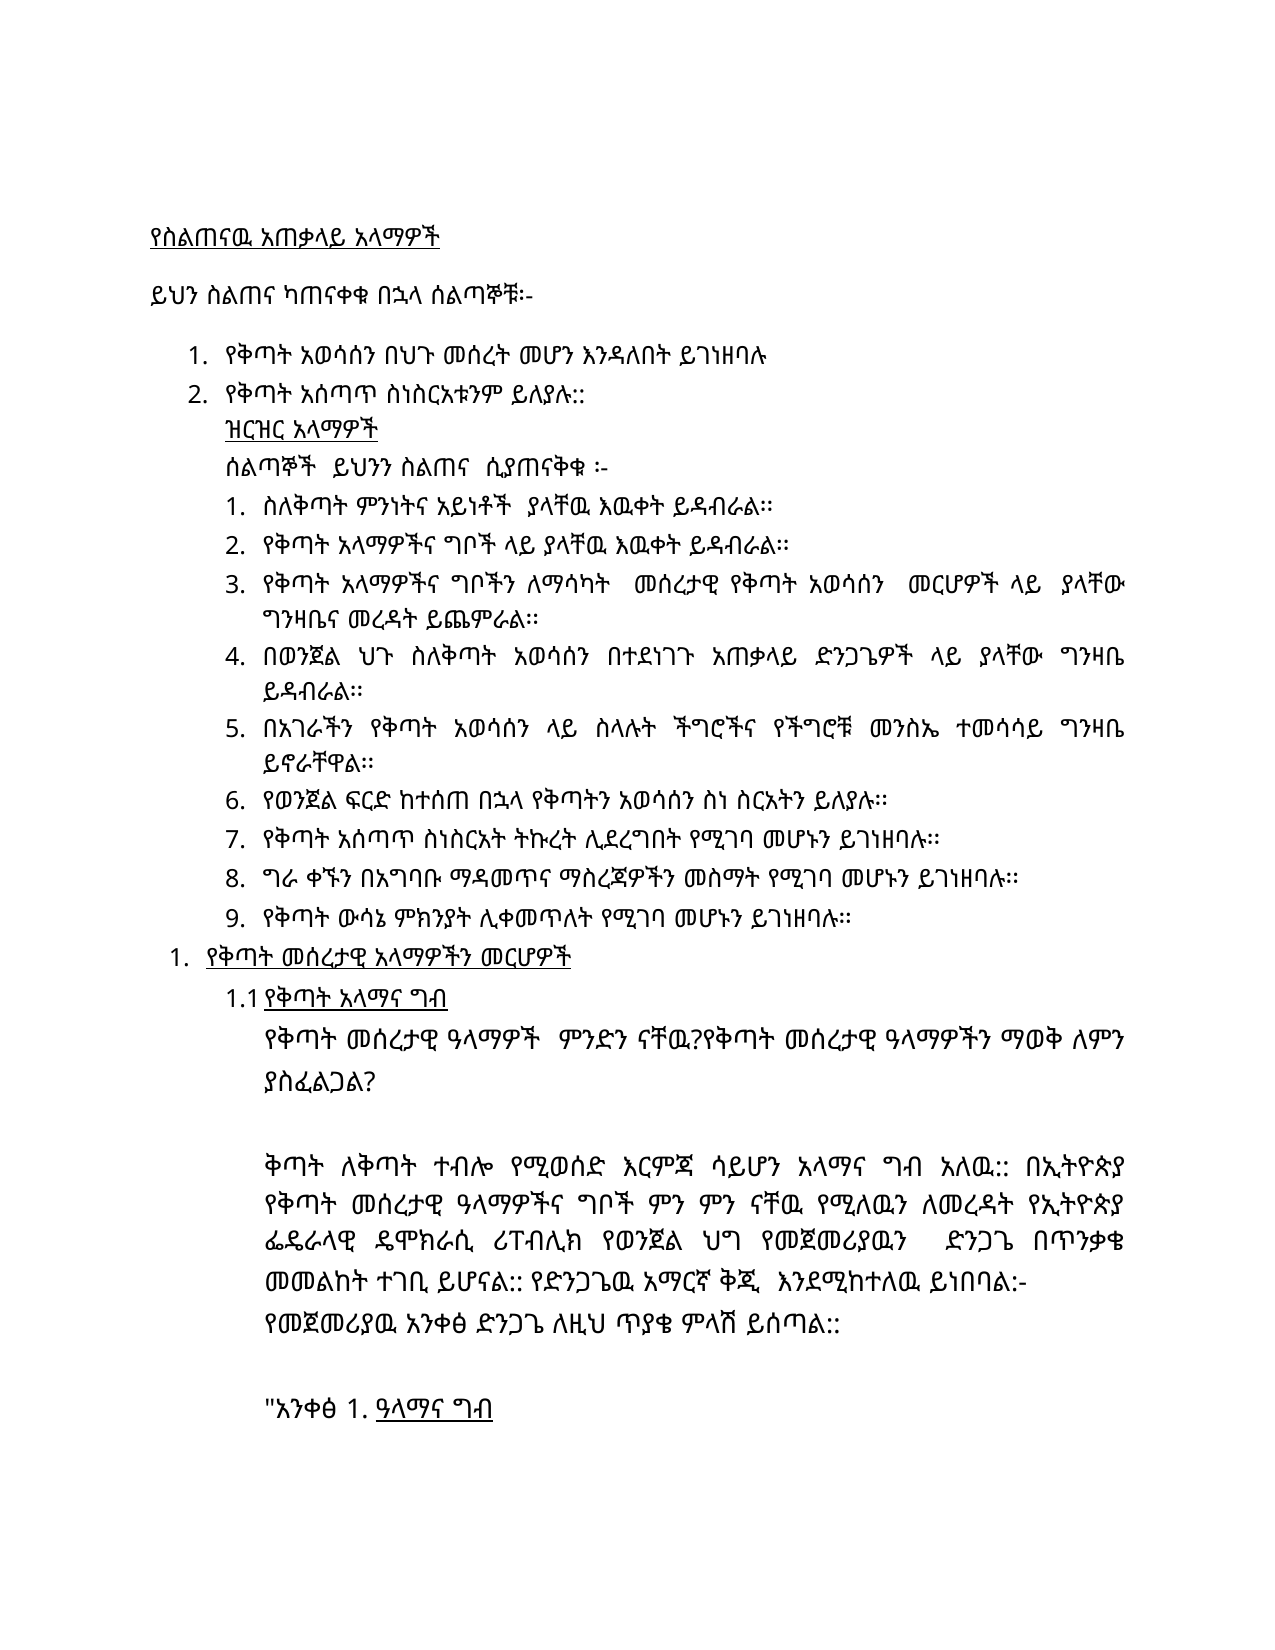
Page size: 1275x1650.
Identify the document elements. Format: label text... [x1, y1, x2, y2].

list የቅጣት አላማዎችና ግቦችን ለማሳካት መሰረታዊ የቅጣት አወሳሰን መርሆዎች ላይ ያላቸው ግንዛቤና መረዳት ይጨምራል፡፡ [225, 567, 1125, 634]
list በአገራችን የቅጣት አወሳሰን ላይ ስላሉት ችግሮችና የችግሮቹ መንስኤ ተመሳሳይ ግንዛቤ ይኖራቸዋል፡፡ [225, 711, 1125, 778]
list የቅጣት ውሳኔ ምክንያት ሊቀመጥለት የሚገባ መሆኑን ይገነዘባሉ፡፡ [225, 900, 1125, 934]
list የቅጣት አወሳሰን በህጉ መሰረት መሆን እንዳለበት ይገነዘባሉ [187, 337, 1125, 371]
list በወንጀል ህጉ ስለቅጣት አወሳሰን በተደነገጉ አጠቃላይ ድንጋጌዎች ላይ ያላቸው ግንዛቤ ይዳብራል፡፡ [225, 639, 1125, 706]
text የስልጠናዉ አጠቃላይ አላማዎች [150, 223, 1125, 252]
list የቅጣት አላማና ግብ [225, 978, 1125, 1015]
list ስለቅጣት ምንነትና አይነቶች ያላቸዉ እዉቀት ይዳብራል፡፡ [225, 488, 1125, 522]
list የቅጣት አላማዎችና ግቦች ላይ ያላቸዉ እዉቀት ይዳብራል፡፡ [225, 528, 1125, 562]
list "አንቀፅ 1. ዓላማና ግብ [264, 1390, 1125, 1427]
list የወንጀል ፍርድ ከተሰጠ በኋላ የቅጣትን አወሳሰን ስነ ስርአትን ይለያሉ፡፡ [225, 783, 1125, 817]
text ይህን ስልጠና ካጠናቀቁ በኋላ ሰልጣኞቹ፡- [150, 277, 1125, 311]
list የቅጣት መሰረታዊ ዓላማዎች ምንድን ናቸዉ?የቅጣት መሰረታዊ ዓላማዎችን ማወቅ ለምን ያስፈልጋል? [264, 1021, 1125, 1100]
list ሰልጣኞች ይህንን ስልጠና ሲያጠናቅቁ ፡- [225, 449, 1125, 483]
list ዝርዝር አላማዎች [225, 416, 1125, 445]
list ቅጣት ለቅጣት ተብሎ የሚወሰድ እርምጃ ሳይሆን አላማና ግብ አለዉ:: በኢትዮጵያ የቅጣት መሰረታዊ ዓላማዎችና ግቦች ምን ምን ናቸዉ የሚለዉን ለመረዳት የኢትዮጵያ ፌዴራላዊ ዴሞክራሲ ሪፐብሊክ የወንጀል ህግ የመጀመሪያዉን ድንጋጌ በጥንቃቄ መመልከት ተገቢ ይሆናል:: የድንጋጌዉ አማርኛ ቅጂ እንደሚከተለዉ ይነበባል:- [264, 1148, 1125, 1299]
list የቅጣት መሰረታዊ አላማዎችን መርሆዎች [169, 939, 1125, 973]
list የመጀመሪያዉ አንቀፅ ድንጋጌ ለዚህ ጥያቄ ምላሽ ይሰጣል:: [264, 1305, 1125, 1342]
list ግራ ቀኙን በአግባቡ ማዳመጥና ማስረጃዎችን መስማት የሚገባ መሆኑን ይገነዘባሉ፡፡ [225, 861, 1125, 895]
list የቅጣት አሰጣጥ ስነስርአት ትኩረት ሊደረግበት የሚገባ መሆኑን ይገነዘባሉ፡፡ [225, 822, 1125, 856]
list የቅጣት አሰጣጥ ስነስርአቱንም ይለያሉ:: [187, 377, 1125, 411]
